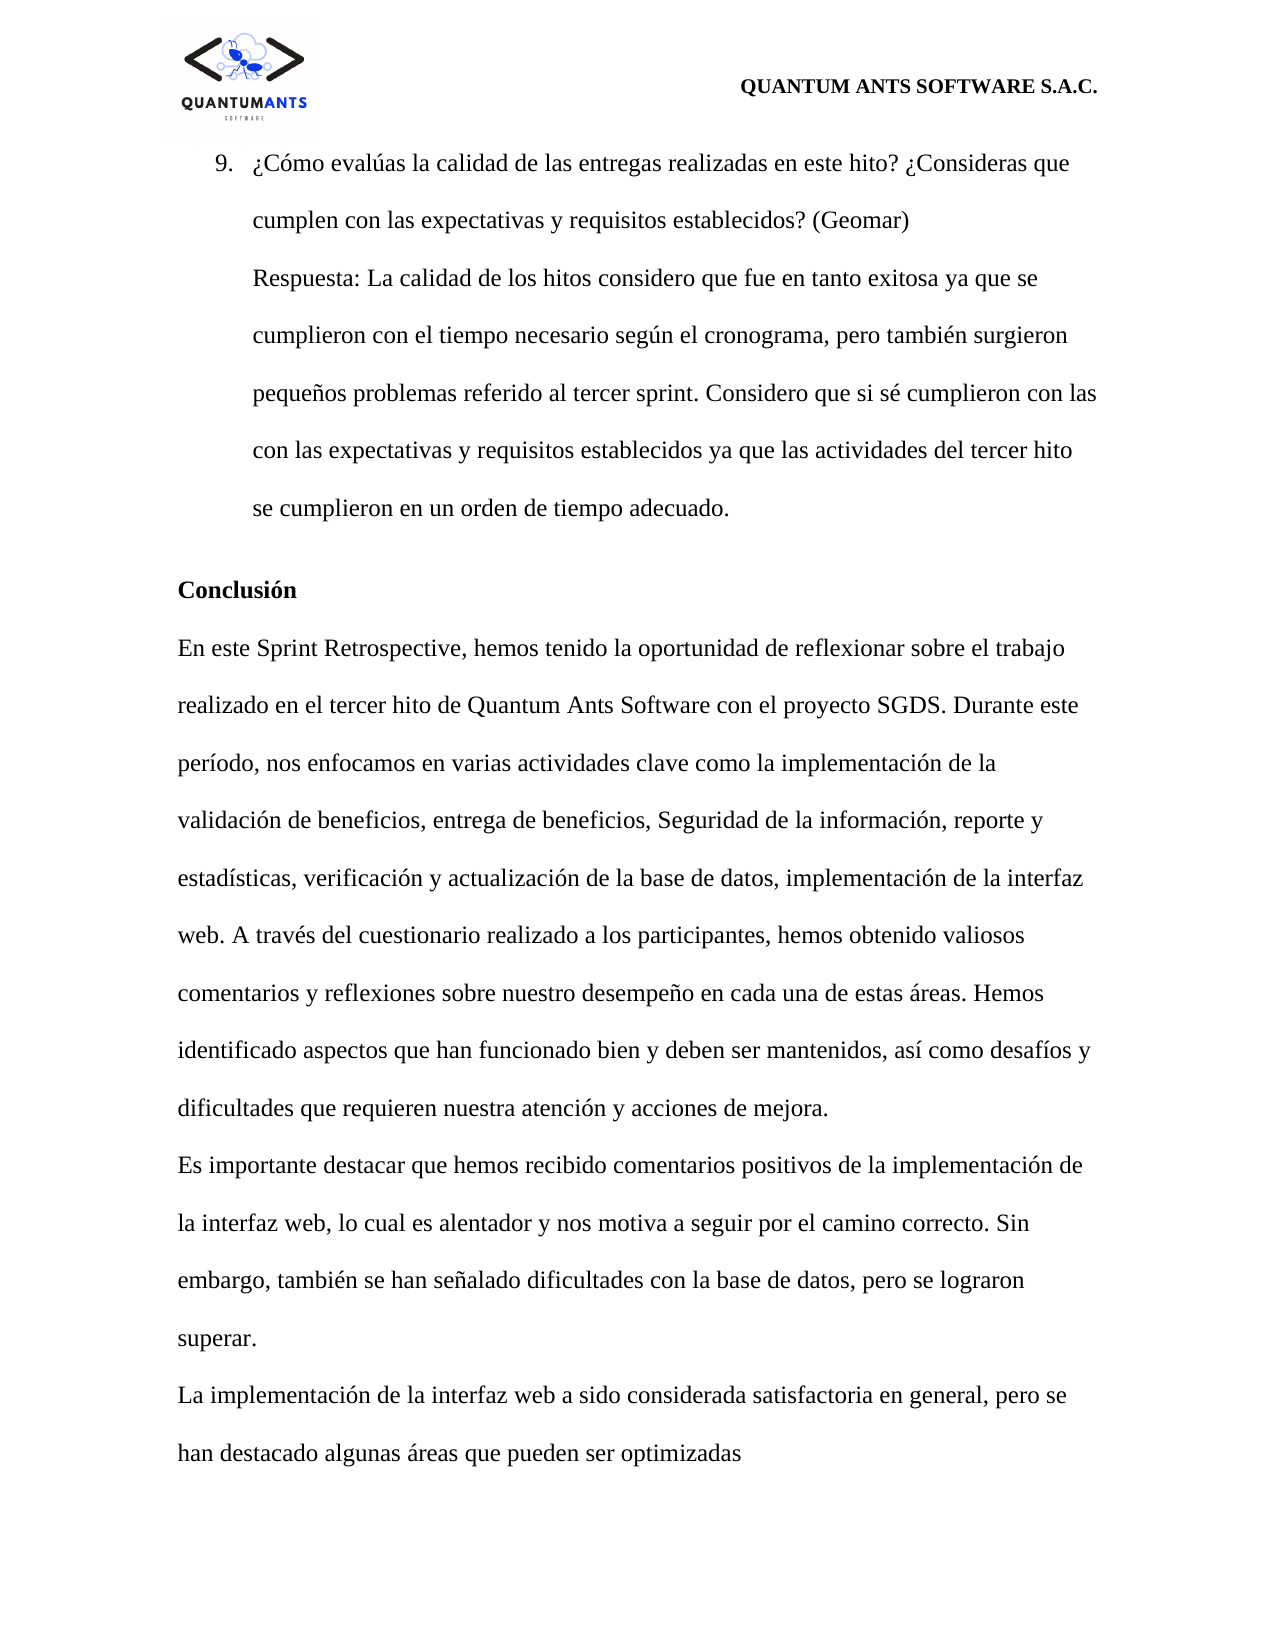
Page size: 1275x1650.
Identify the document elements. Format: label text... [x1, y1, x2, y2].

text Es importante destacar que hemos recibido comentarios positivos de la implementación de la interfaz web, lo cual es alentador y nos motiva a seguir por el camino correcto. Sin embargo, también se han señalado dificultades con la base de datos, pero se lograron superar. [177, 1150, 1098, 1351]
subtitle Conclusión [177, 575, 1098, 604]
text En este Sprint Retrospective, hemos tenido la oportunidad de reflexionar sobre el trabajo realizado en el tercer hito de Quantum Ants Software con el proyecto SGDS. Durante este período, nos enfocamos en varias actividades clave como la implementación de la validación de beneficios, entrega de beneficios, Seguridad de la información, reporte y estadísticas, verificación y actualización de la base de datos, implementación de la interfaz web. A través del cuestionario realizado a los participantes, hemos obtenido valiosos comentarios y reflexiones sobre nuestro desempeño en cada una de estas áreas. Hemos identificado aspectos que han funcionado bien y deben ser mantenidos, así como desafíos y dificultades que requieren nuestra atención y acciones de mejora. [177, 633, 1098, 1121]
list ¿Cómo evalúas la calidad de las entregas realizadas en este hito? ¿Consideras que cumplen con las expectativas y requisitos establecidos? (Geomar) [215, 148, 1098, 234]
list Respuesta: La calidad de los hitos considero que fue en tanto exitosa ya que se cumplieron con el tiempo necesario según el cronograma, pero también surgieron pequeños problemas referido al tercer sprint. Considero que si sé cumplieron con las con las expectativas y requisitos establecidos ya que las actividades del tercer hito se cumplieron en un orden de tiempo adecuado. [252, 263, 1098, 521]
text La implementación de la interfaz web a sido considerada satisfactoria en general, pero se han destacado algunas áreas que pueden ser optimizadas [177, 1380, 1098, 1466]
picture [159, 19, 323, 147]
